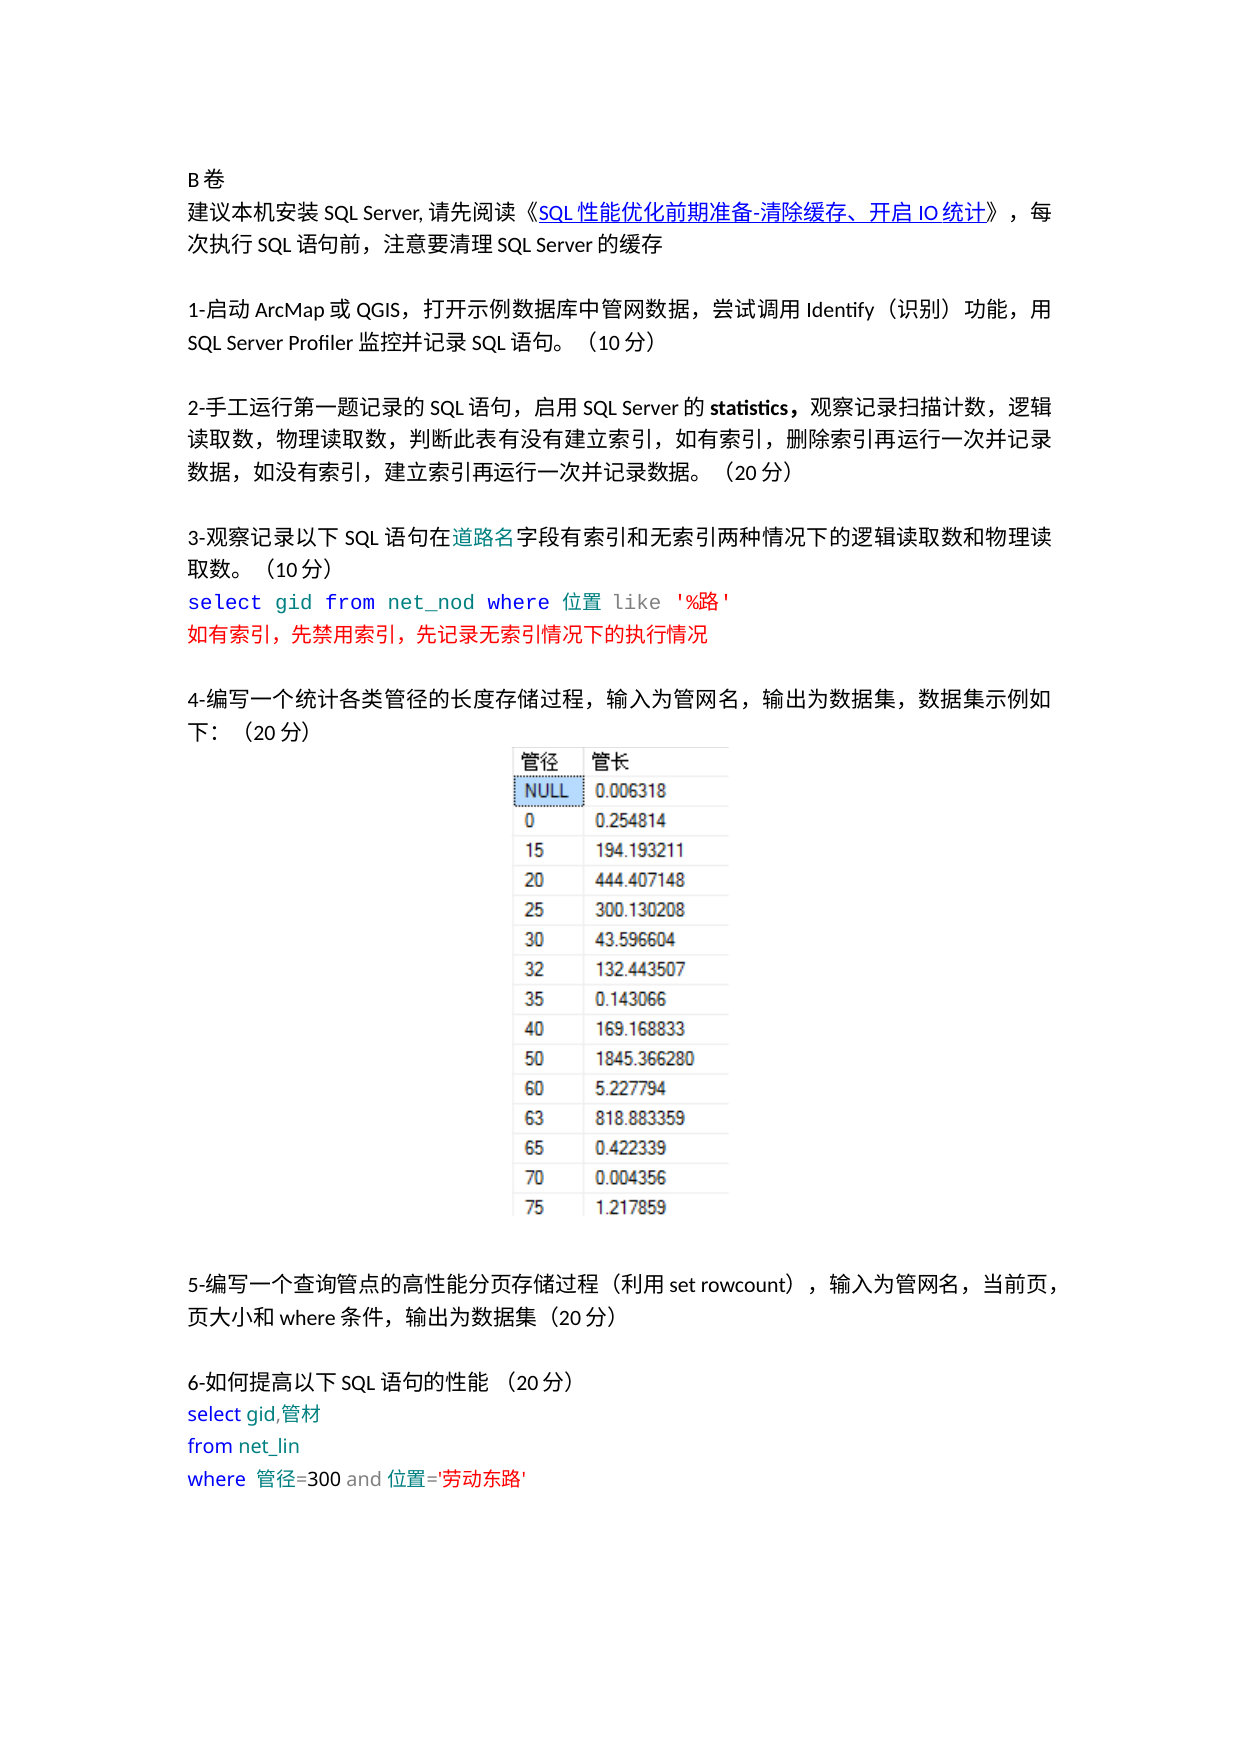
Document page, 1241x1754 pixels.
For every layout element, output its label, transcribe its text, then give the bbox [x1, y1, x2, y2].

text 5-编写一个查询管点的高性能分页存储过程（利用set rowcount），输入为管网名，当前页，页大小和where条件，输出为数据集（20分） [187, 1267, 1053, 1332]
text 如有索引，先禁用索引，先记录无索引情况下的执行情况 [187, 617, 1053, 649]
text B卷 [187, 162, 1053, 194]
text select gid,管材 [187, 1397, 1053, 1429]
text 建议本机安装SQL Server, 请先阅读《SQL性能优化前期准备-清除缓存、开启IO统计》，每次执行SQL语句前，注意要清理SQL Server的缓存 [187, 194, 1053, 259]
text 4-编写一个统计各类管径的长度存储过程，输入为管网名，输出为数据集，数据集示例如下：（20分） [187, 682, 1053, 747]
text 1-启动ArcMap或QGIS，打开示例数据库中管网数据，尝试调用Identify（识别）功能，用SQL Server Profiler监控并记录SQL语句。（10分） [187, 292, 1053, 357]
text from net_lin [187, 1429, 1053, 1462]
text select gid from net_nod where 位置 like '%路' [187, 584, 1053, 617]
text 6-如何提高以下SQL 语句的性能 （20分） [187, 1364, 1053, 1397]
picture [511, 747, 729, 1216]
text where 管径=300 and 位置='劳动东路' [187, 1462, 1053, 1494]
text 2-手工运行第一题记录的SQL语句，启用SQL Server的statistics，观察记录扫描计数，逻辑读取数，物理读取数，判断此表有没有建立索引，如有索引，删除索引再运行一次并记录数据，如没有索引，建立索引再运行一次并记录数据。（20分） [187, 389, 1053, 487]
text 3-观察记录以下SQL 语句在道路名字段有索引和无索引两种情况下的逻辑读取数和物理读取数。（10分） [187, 519, 1053, 584]
